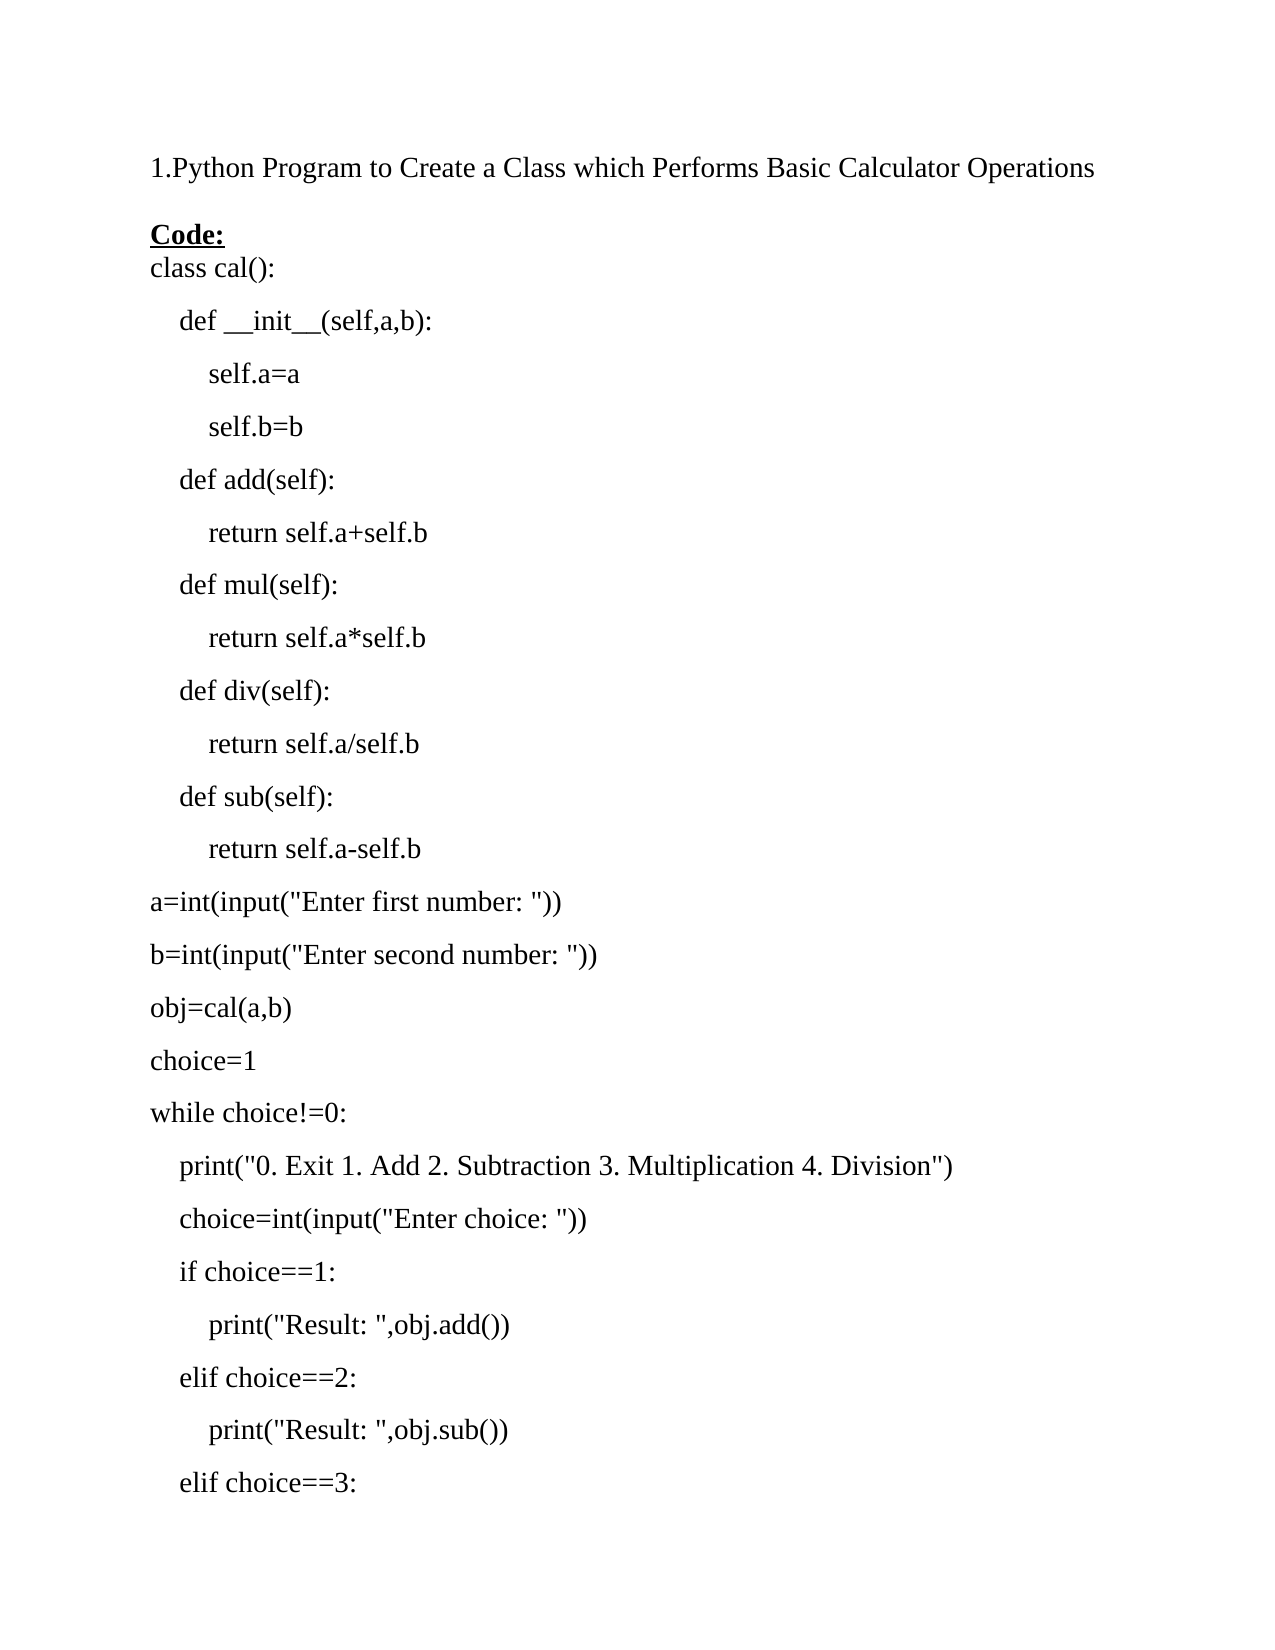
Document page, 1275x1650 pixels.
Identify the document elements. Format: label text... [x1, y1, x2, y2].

text choice=int(input("Enter choice: ")) [150, 1201, 1125, 1235]
text def mul(self): [150, 567, 1125, 601]
text self.b=b [150, 409, 1125, 443]
text self.a=a [150, 356, 1125, 390]
text def __init__(self,a,b): [150, 303, 1125, 337]
text print("0. Exit 1. Add 2. Subtraction 3. Multiplication 4. Division") [150, 1148, 1125, 1182]
text class cal(): [150, 251, 1125, 284]
text while choice!=0: [150, 1096, 1125, 1129]
text if choice==1: [150, 1254, 1125, 1288]
text def add(self): [150, 462, 1125, 495]
text elif choice==2: [150, 1360, 1125, 1393]
text def sub(self): [150, 779, 1125, 812]
text return self.a/self.b [150, 726, 1125, 759]
text b=int(input("Enter second number: ")) [150, 937, 1125, 971]
text return self.a*self.b [150, 620, 1125, 654]
text return self.a+self.b [150, 515, 1125, 548]
text print("Result: ",obj.sub()) [150, 1412, 1125, 1446]
subtitle 1.Python Program to Create a Class which Performs Basic Calculator Operations [150, 150, 1125, 183]
text a=int(input("Enter first number: ")) [150, 884, 1125, 918]
text return self.a-self.b [150, 832, 1125, 865]
text choice=1 [150, 1043, 1125, 1076]
text obj=cal(a,b) [150, 990, 1125, 1023]
text def div(self): [150, 673, 1125, 707]
text elif choice==3: [150, 1465, 1125, 1499]
subtitle Code: [150, 217, 1125, 251]
text print("Result: ",obj.add()) [150, 1307, 1125, 1340]
